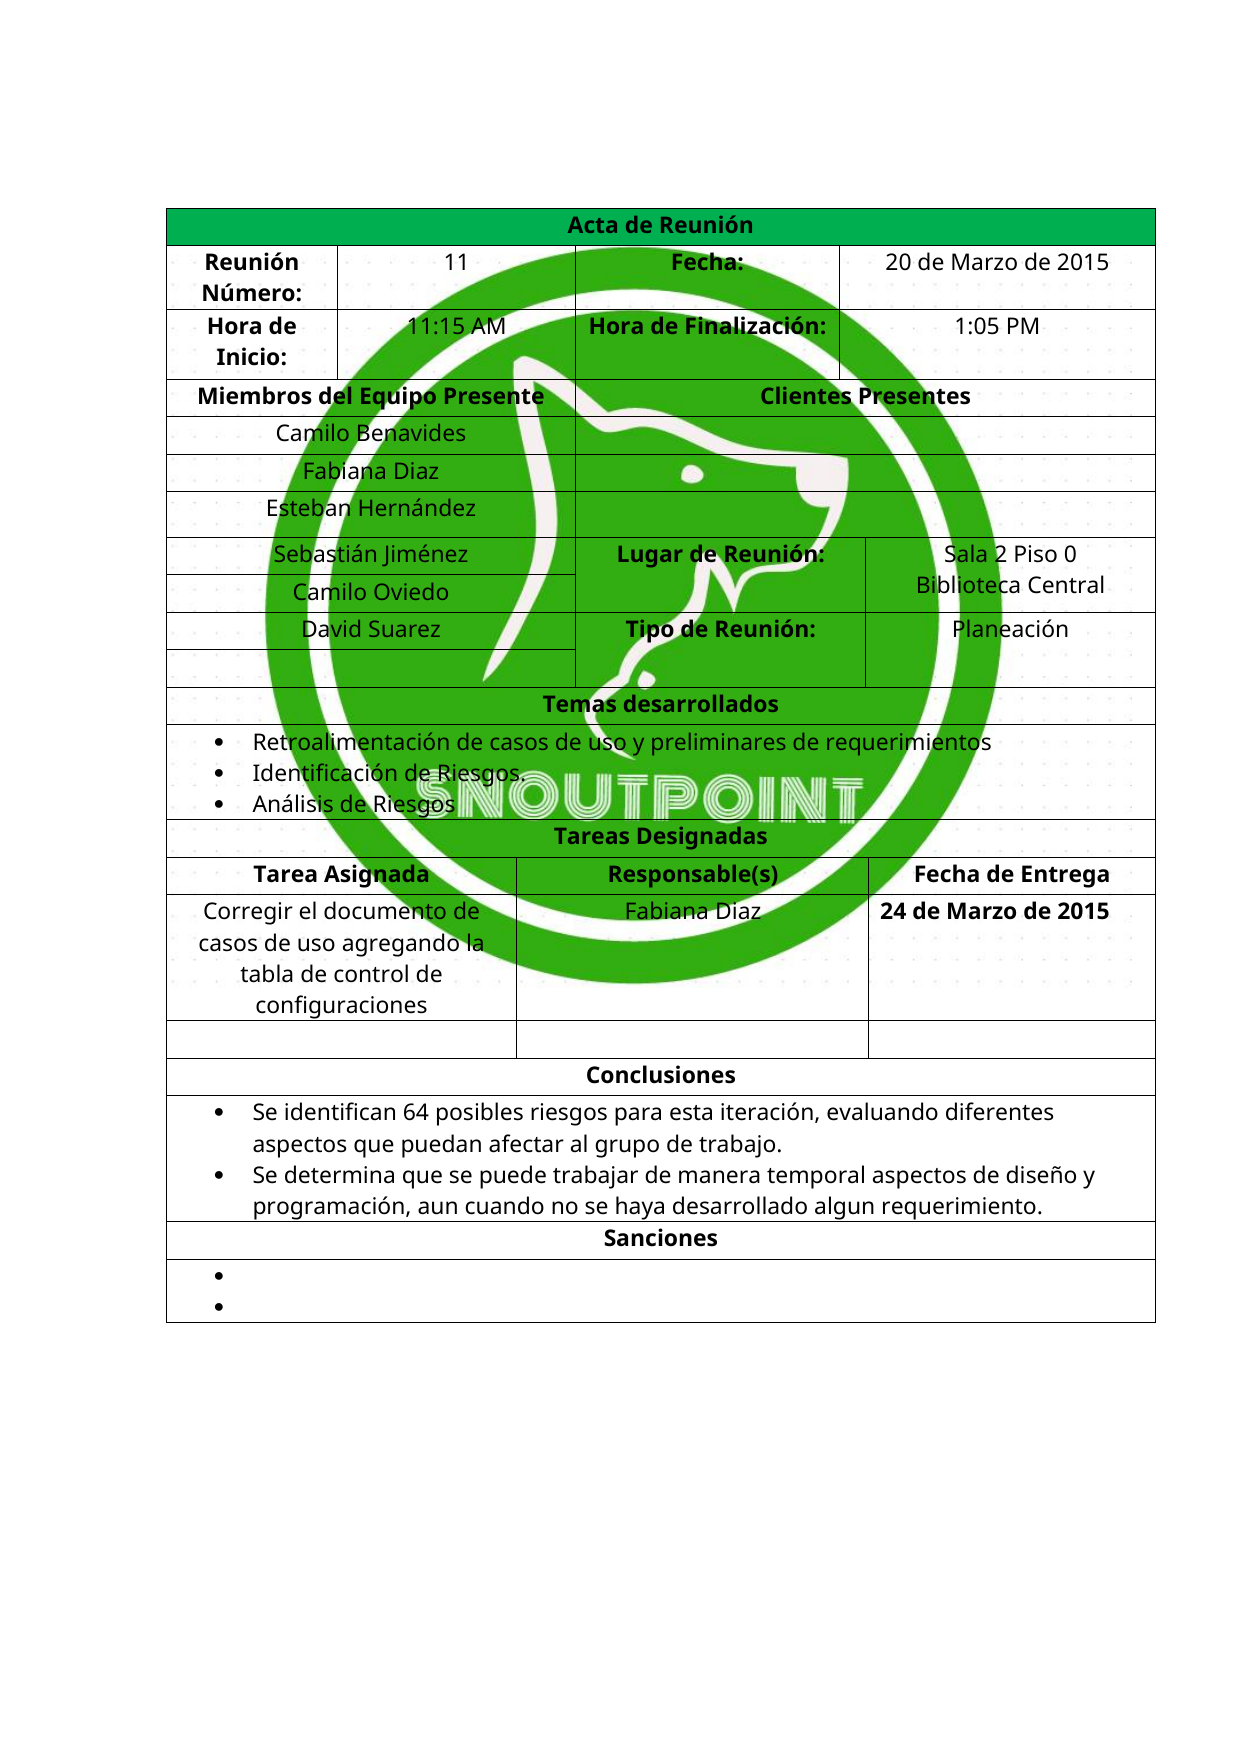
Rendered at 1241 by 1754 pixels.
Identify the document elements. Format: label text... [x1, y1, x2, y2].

table_cell 20 de Marzo de 2015 [840, 246, 1155, 309]
table_cell Retroalimentación de casos de uso y preliminares de requerimientos Identificación de Riesgos. Análisis de Riesgos [167, 725, 1155, 819]
table_cell Fabiana Diaz [167, 455, 575, 491]
table_cell [517, 1021, 868, 1058]
table_cell Sanciones [167, 1222, 1155, 1259]
table_cell Fecha: [576, 246, 839, 309]
table_cell Camilo Oviedo [167, 575, 575, 612]
table_cell Corregir el documento de casos de uso agregando la tabla de control de configuraciones [167, 895, 516, 1020]
table_cell Temas desarrollados [167, 688, 1155, 724]
table_cell Reunión Número: [167, 246, 337, 309]
table_cell [576, 455, 1155, 491]
table_cell 24 de Marzo de 2015 [869, 895, 1155, 1020]
table_cell Fecha de Entrega [869, 858, 1155, 894]
table_cell Camilo Benavides [167, 417, 575, 454]
table_cell 11:15 AM [338, 310, 575, 379]
table_cell [869, 1021, 1155, 1058]
table_cell 1:05 PM [840, 310, 1155, 379]
table_cell David Suarez [167, 613, 575, 649]
table_header Acta de Reunión [167, 209, 1155, 245]
table_cell [167, 650, 575, 687]
table_cell Sala 2 Piso 0 Biblioteca Central [866, 538, 1155, 612]
table_cell [167, 1260, 1155, 1322]
table_cell Clientes Presentes [576, 380, 1155, 416]
table_cell Esteban Hernández [167, 492, 575, 537]
table_cell Planeación [866, 613, 1155, 687]
table_cell Se identifican 64 posibles riesgos para esta iteración, evaluando diferentes aspectos que puedan afectar al grupo de trabajo. Se determina que se puede trabajar de manera temporal aspectos de diseño y programación, aun cuando no se haya desarrollado algun requerimiento. [167, 1096, 1155, 1221]
table_cell [576, 492, 1155, 537]
table_cell Fabiana Diaz [517, 895, 868, 1020]
table_cell Hora de Inicio: [167, 310, 337, 379]
table_cell Lugar de Reunión: [576, 538, 865, 612]
table_cell Miembros del Equipo Presente [167, 380, 575, 416]
table_cell Responsable(s) [517, 858, 868, 894]
table_cell Sebastián Jiménez [167, 538, 575, 574]
table_cell 11 [338, 246, 575, 309]
table_cell Hora de Finalización: [576, 310, 839, 379]
table_cell Conclusiones [167, 1059, 1155, 1095]
table_cell Tareas Designadas [167, 820, 1155, 857]
table_cell [167, 1021, 516, 1058]
table_cell [576, 417, 1155, 454]
table_cell Tipo de Reunión: [576, 613, 865, 687]
table_cell Tarea Asignada [167, 858, 516, 894]
